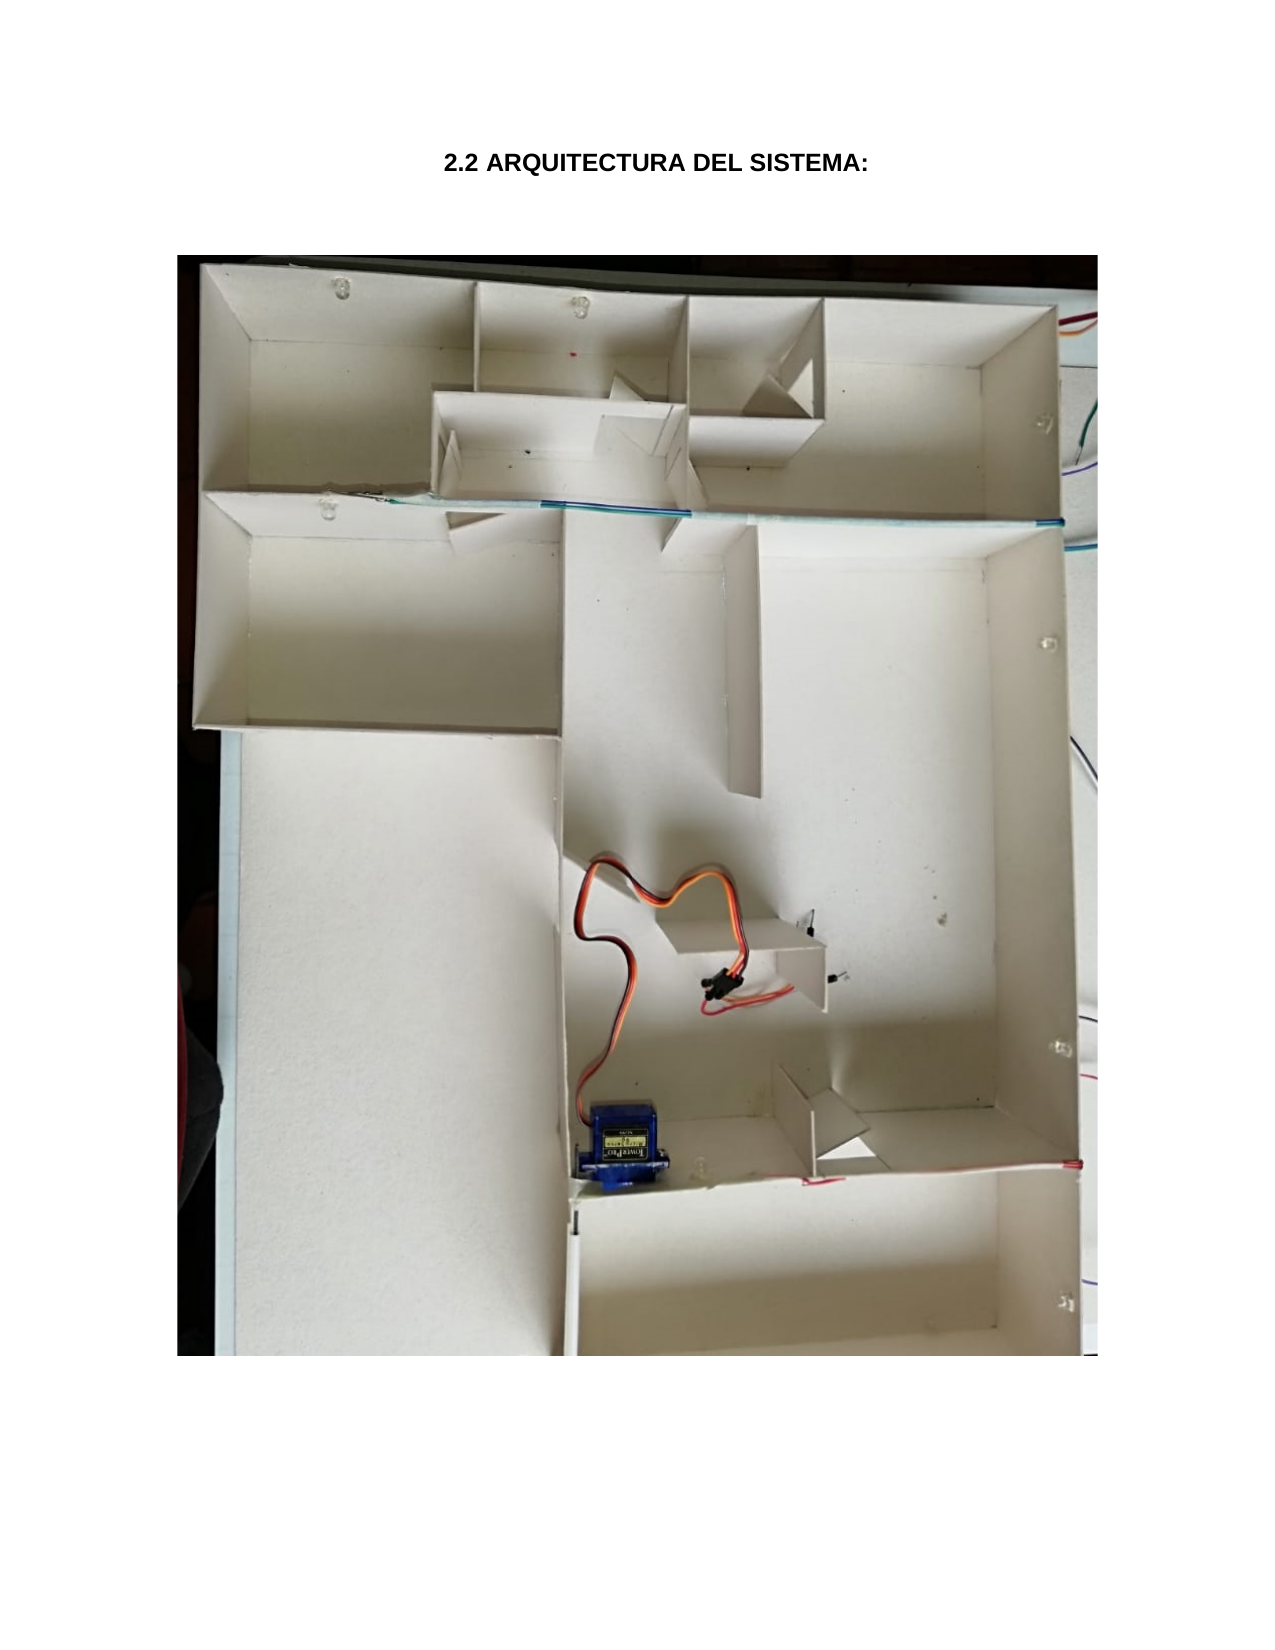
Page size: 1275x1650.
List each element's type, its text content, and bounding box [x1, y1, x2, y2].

picture [177, 255, 1098, 1356]
list ARQUITECTURA DEL SISTEMA: [215, 148, 1098, 176]
